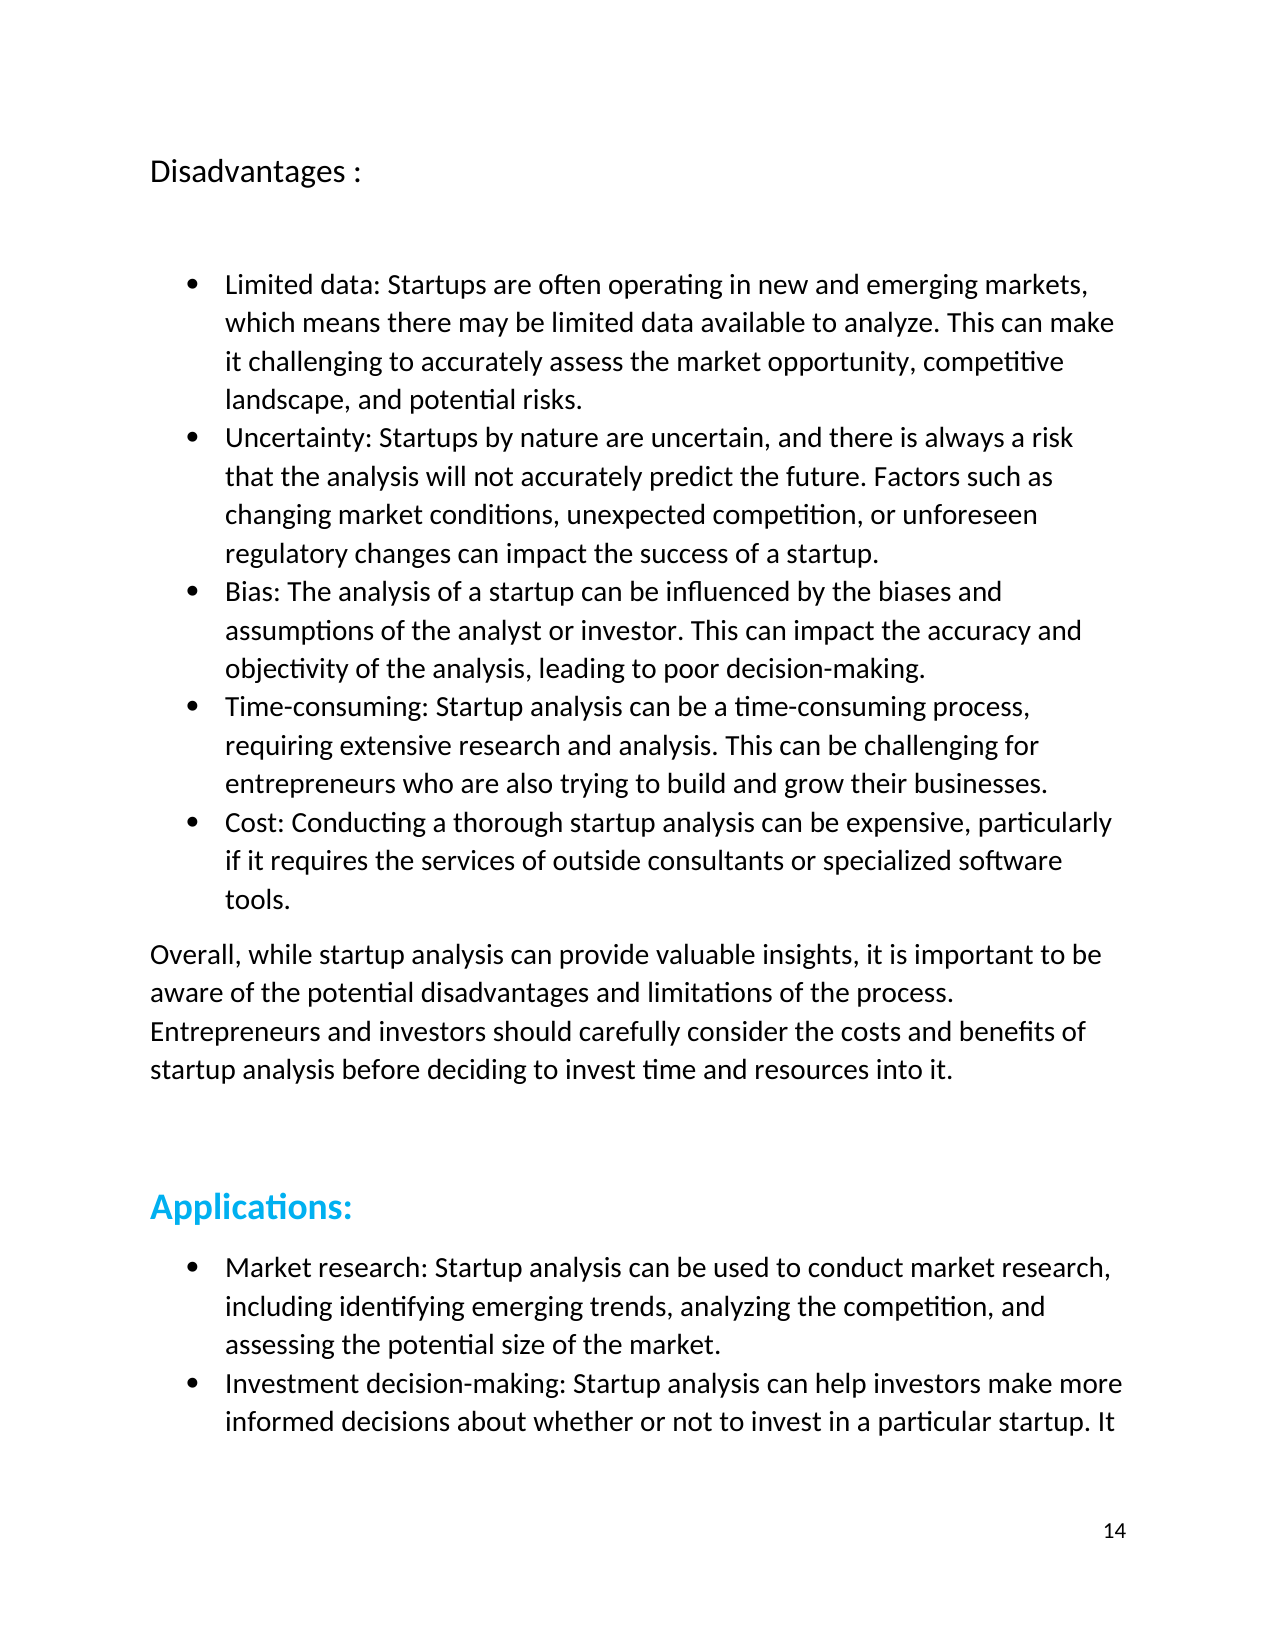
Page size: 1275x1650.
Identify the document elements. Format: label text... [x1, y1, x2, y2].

list Market research: Startup analysis can be used to conduct market research, including identifying emerging trends, analyzing the competition, and assessing the potential size of the market. [187, 1249, 1125, 1362]
list Uncertainty: Startups by nature are uncertain, and there is always a risk that the analysis will not accurately predict the future. Factors such as changing market conditions, unexpected competition, or unforeseen regulatory changes can impact the success of a startup. [187, 419, 1125, 570]
list Bias: The analysis of a startup can be influenced by the biases and assumptions of the analyst or investor. This can impact the accuracy and objectivity of the analysis, leading to poor decision-making. [187, 573, 1125, 686]
text Applications: [150, 1183, 1125, 1229]
list Time-consuming: Startup analysis can be a time-consuming process, requiring extensive research and analysis. This can be challenging for entrepreneurs who are also trying to build and grow their businesses. [187, 688, 1125, 801]
list Limited data: Startups are often operating in new and emerging markets, which means there may be limited data available to analyze. This can make it challenging to accurately assess the market opportunity, competitive landscape, and potential risks. [187, 266, 1125, 417]
text Disadvantages : [150, 150, 1125, 191]
list Cost: Conducting a thorough startup analysis can be expensive, particularly if it requires the services of outside consultants or specialized software tools. [187, 804, 1125, 916]
text Overall, while startup analysis can provide valuable insights, it is important to be aware of the potential disadvantages and limitations of the process. Entrepreneurs and investors should carefully consider the costs and benefits of startup analysis before deciding to invest time and resources into it. [150, 936, 1125, 1087]
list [187, 1365, 1125, 1439]
